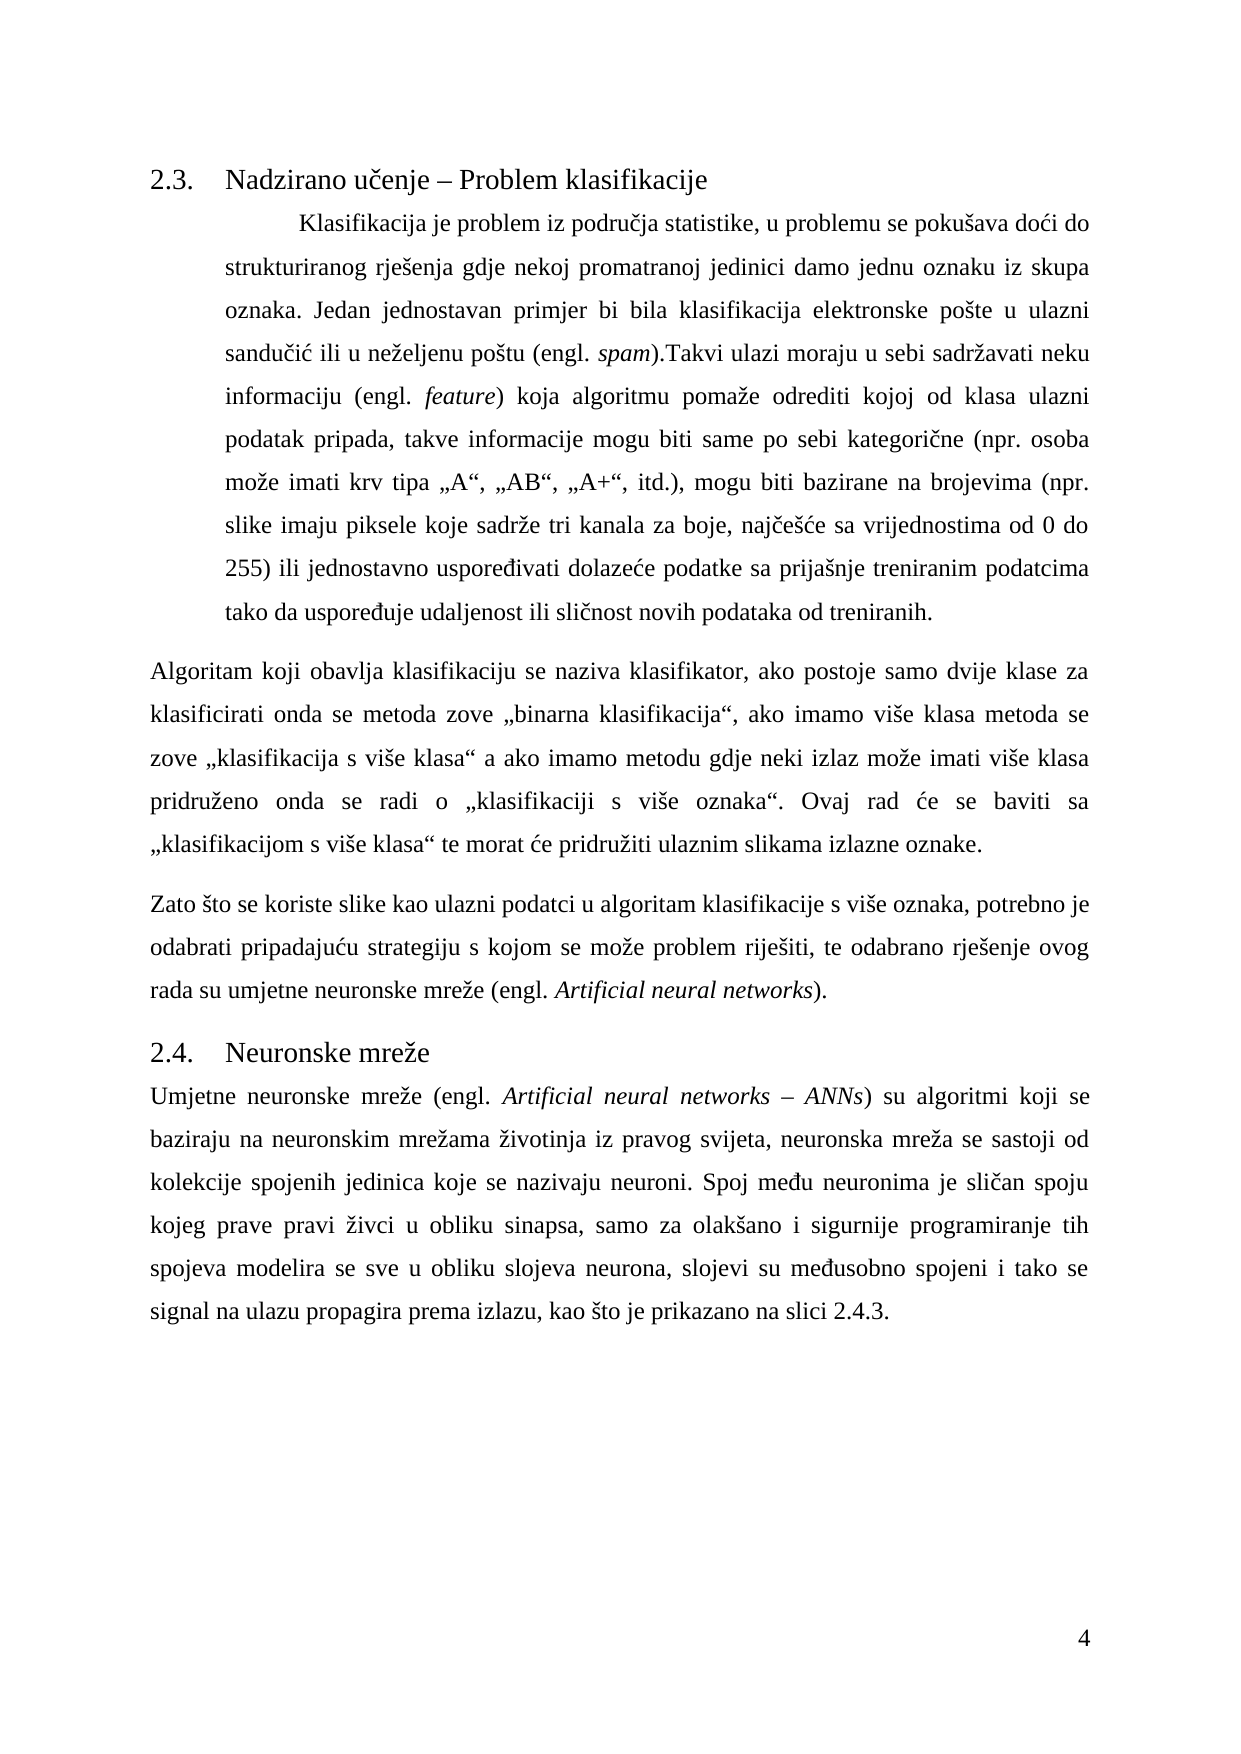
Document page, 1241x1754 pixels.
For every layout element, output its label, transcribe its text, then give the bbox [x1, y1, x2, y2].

subtitle Nadzirano učenje – Problem klasifikacije [150, 162, 1090, 196]
text Zato što se koriste slike kao ulazni podatci u algoritam klasifikacije s više oznaka, potrebno je odabrati pripadajuću strategiju s kojom se može problem riješiti, te odabrano rješenje ovog rada su umjetne neuronske mreže (engl. Artificial neural networks). [150, 889, 1090, 1004]
text Klasifikacija je problem iz područja statistike, u problemu se pokušava doći do strukturiranog rješenja gdje nekoj promatranoj jedinici damo jednu oznaku iz skupa oznaka. Jedan jednostavan primjer bi bila klasifikacija elektronske pošte u ulazni sandučić ili u neželjenu poštu (engl. spam).Takvi ulazi moraju u sebi sadržavati neku informaciju (engl. feature) koja algoritmu pomaže odrediti kojoj od klasa ulazni podatak pripada, takve informacije mogu biti same po sebi kategorične (npr. osoba može imati krv tipa „A“, „AB“, „A+“, itd.), mogu biti bazirane na brojevima (npr. slike imaju piksele koje sadrže tri kanala za boje, najčešće sa vrijednostima od 0 do 255) ili jednostavno uspoređivati dolazeće podatke sa prijašnje treniranim podatcima tako da uspoređuje udaljenost ili sličnost novih podataka od treniranih. [225, 208, 1090, 625]
subtitle Neuronske mreže [150, 1035, 1090, 1068]
text Umjetne neuronske mreže (engl. Artificial neural networks – ANNs) su algoritmi koji se baziraju na neuronskim mrežama životinja iz pravog svijeta, neuronska mreža se sastoji od kolekcije spojenih jedinica koje se nazivaju neuroni. Spoj među neuronima je sličan spoju kojeg prave pravi živci u obliku sinapsa, samo za olakšano i sigurnije programiranje tih spojeva modelira se sve u obliku slojeva neurona, slojevi su međusobno spojeni i tako se signal na ulazu propagira prema izlazu, kao što je prikazano na slici 2.4.3. [150, 1081, 1090, 1325]
text Algoritam koji obavlja klasifikaciju se naziva klasifikator, ako postoje samo dvije klase za klasificirati onda se metoda zove „binarna klasifikacija“, ako imamo više klasa metoda se zove „klasifikacija s više klasa“ a ako imamo metodu gdje neki izlaz može imati više klasa pridruženo onda se radi o „klasifikaciji s više oznaka“. Ovaj rad će se baviti sa „klasifikacijom s više klasa“ te morat će pridružiti ulaznim slikama izlazne oznake. [150, 656, 1090, 858]
